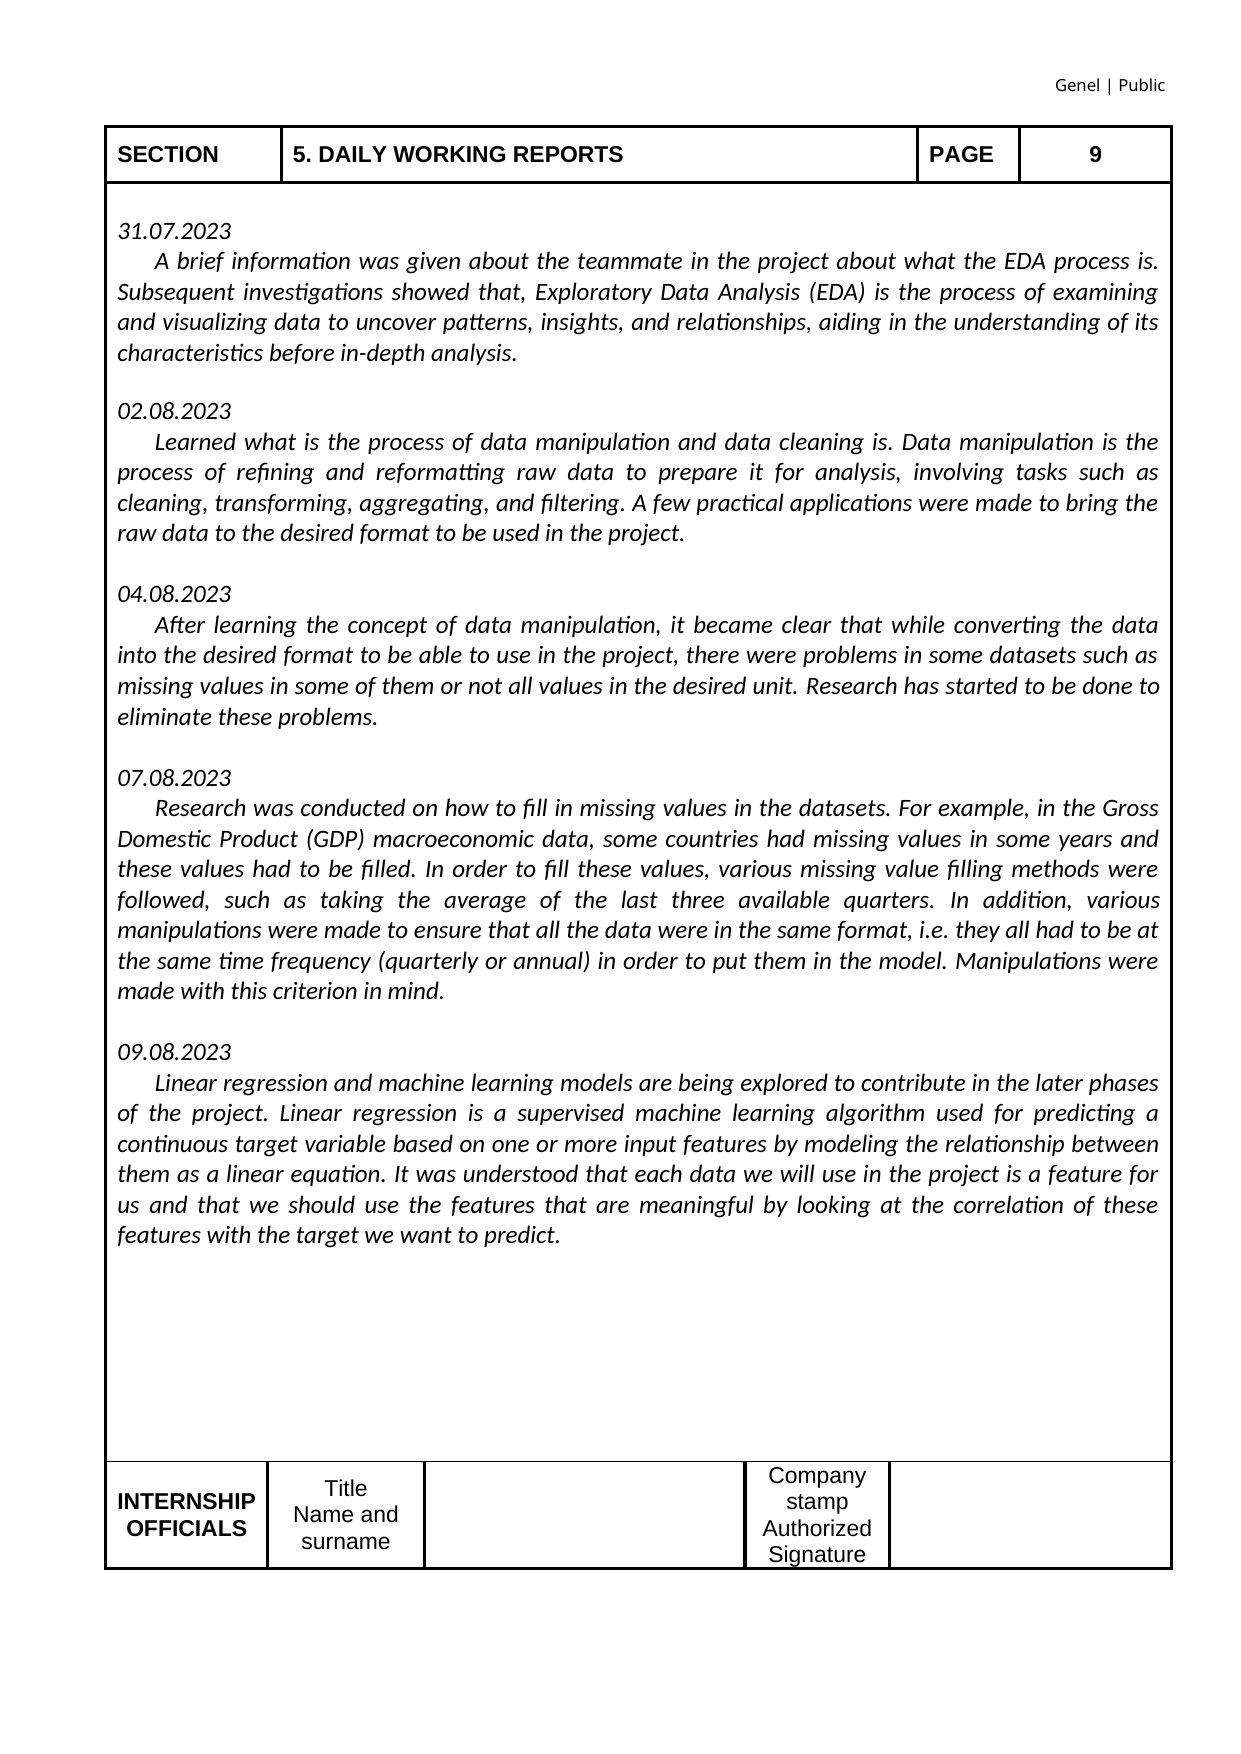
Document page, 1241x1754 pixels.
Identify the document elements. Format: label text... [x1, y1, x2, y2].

table_cell [891, 1462, 1170, 1567]
table_header 5. DAILY WORKING REPORTS [283, 128, 916, 181]
table_cell Company stamp Authorized Signature [747, 1462, 888, 1567]
table_cell 31.07.2023 A brief information was given about the teammate in the project about what the EDA process is. Subsequent investigations showed that, Exploratory Data Analysis (EDA) is the process of examining and visualizing data to uncover patterns, insights, and relationships, aiding in the understanding of its characteristics before in-depth analysis. 02.08.2023 Learned what is the process of data manipulation and data cleaning is. Data manipulation is the process of refining and reformatting raw data to prepare it for analysis, involving tasks such as cleaning, transforming, aggregating, and filtering. A few practical applications were made to bring the raw data to the desired format to be used in the project. 04.08.2023 After learning the concept of data manipulation, it became clear that while converting the data into the desired format to be able to use in the project, there were problems in some datasets such as missing values in some of them or not all values in the desired unit. Research has started to be done to eliminate these problems. 07.08.2023 Research was conducted on how to fill in missing values in the datasets. For example, in the Gross Domestic Product (GDP) macroeconomic data, some countries had missing values in some years and these values had to be filled. In order to fill these values, various missing value filling methods were followed, such as taking the average of the last three available quarters. In addition, various manipulations were made to ensure that all the data were in the same format, i.e. they all had to be at the same time frequency (quarterly or annual) in order to put them in the model. Manipulations were made with this criterion in mind. 09.08.2023 Linear regression and machine learning models are being explored to contribute in the later phases of the project. Linear regression is a supervised machine learning algorithm used for predicting a continuous target variable based on one or more input features by modeling the relationship between them as a linear equation. It was understood that each data we will use in the project is a feature for us and that we should use the features that are meaningful by looking at the correlation of these features with the target we want to predict. [107, 184, 1170, 1461]
table_header SECTION [107, 128, 280, 181]
table_header PAGE [919, 128, 1018, 181]
table_header 9 [1021, 128, 1170, 181]
table_cell INTERNSHIP OFFICIALS [107, 1462, 266, 1567]
table_cell Title Name and surname [269, 1462, 423, 1567]
table_cell [426, 1462, 743, 1567]
